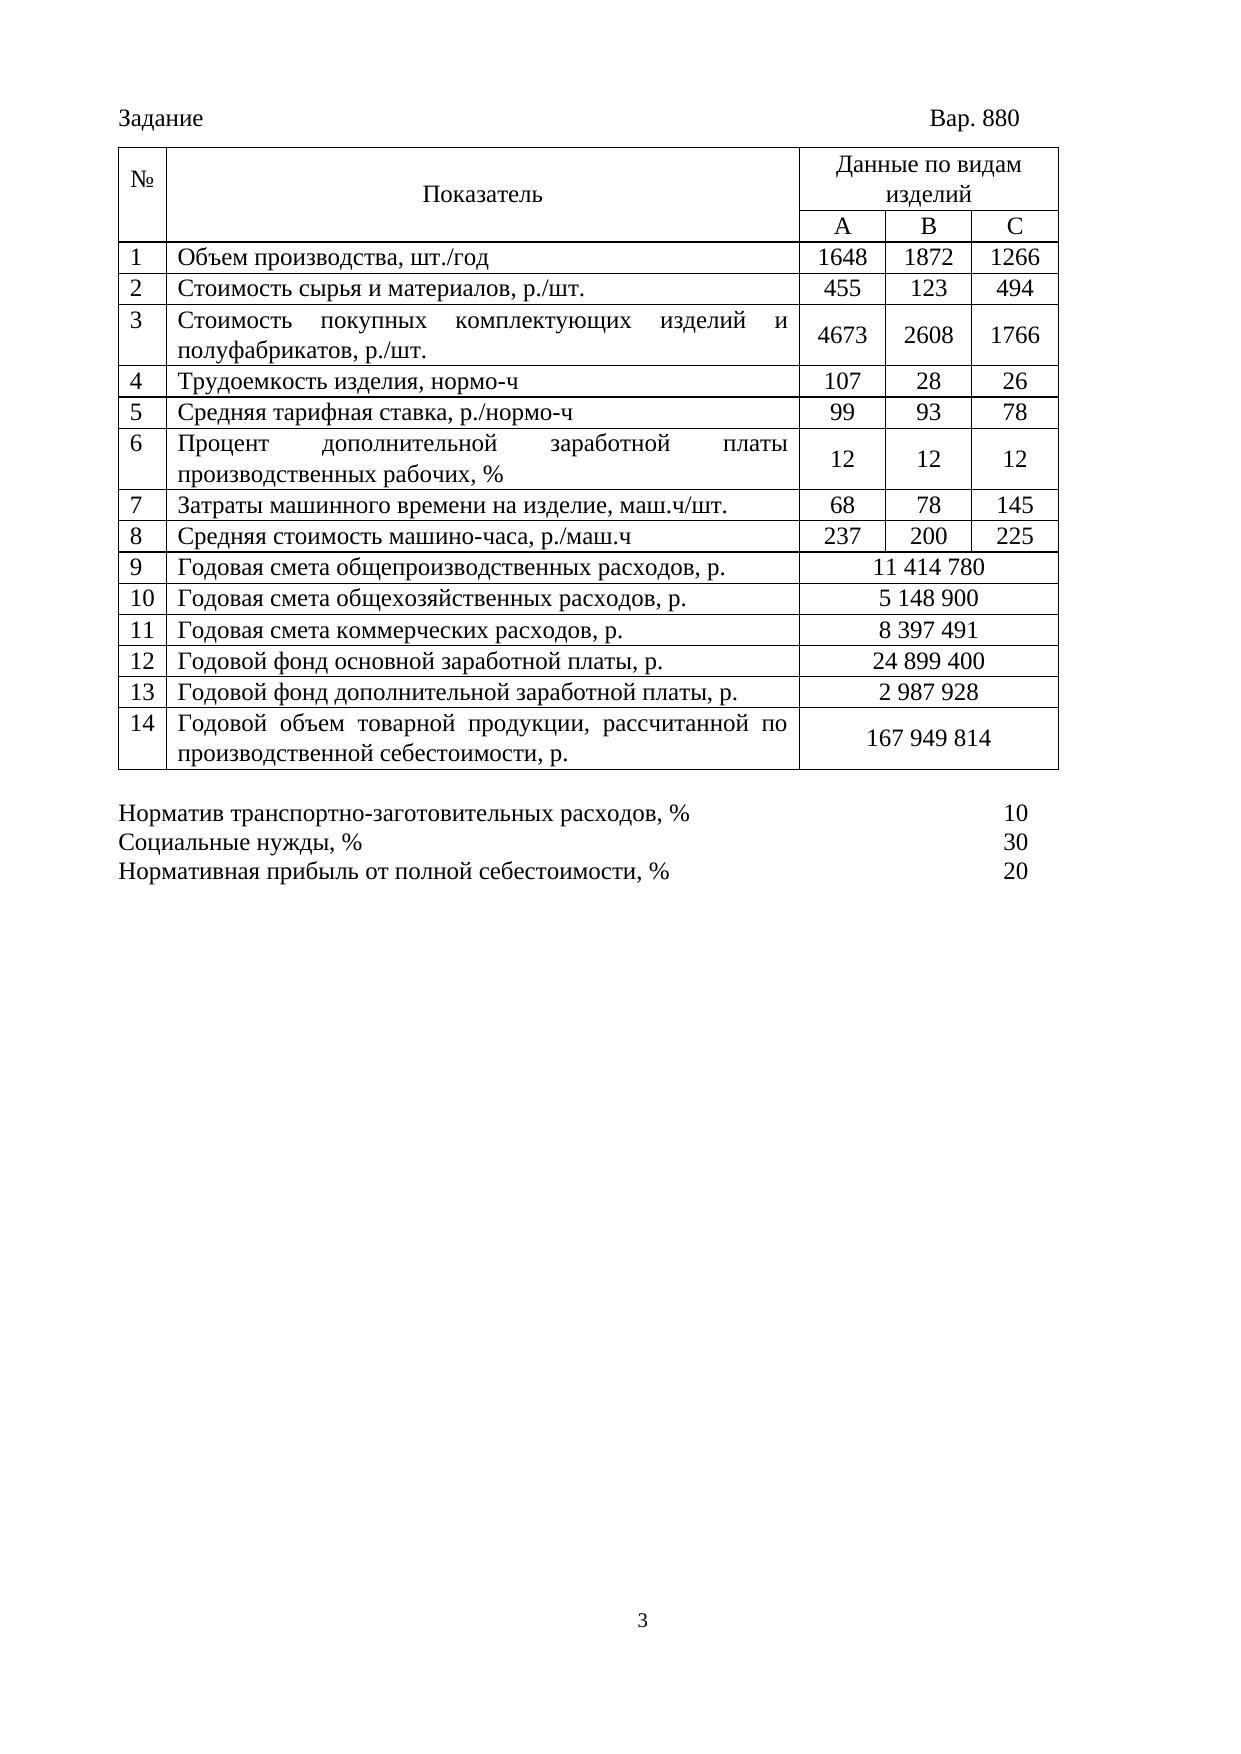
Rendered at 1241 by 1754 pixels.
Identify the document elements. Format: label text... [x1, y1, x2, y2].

table_cell Трудоемкость изделия, нормо-ч [167, 366, 799, 396]
table_header Показатель [167, 148, 799, 241]
text Норматив транспортно-заготовительных расходов, % 10 [118, 798, 1167, 827]
table_cell 5 [119, 398, 166, 427]
table_cell 10 [119, 584, 166, 614]
table_cell 5 148 900 [800, 584, 1058, 614]
table_cell Годовая смета общепроизводственных расходов, р. [167, 553, 799, 582]
table_cell 2608 [886, 305, 971, 365]
table_cell 8 397 491 [800, 615, 1058, 645]
table_cell 11 [119, 615, 166, 645]
table_header Данные по видам изделий [800, 148, 1058, 210]
table_cell Процент дополнительной заработной платы производственных рабочих, % [167, 429, 799, 489]
table_cell 12 [972, 429, 1058, 489]
table_cell 2 [119, 274, 166, 304]
table_cell 7 [119, 490, 166, 520]
table_cell 200 [886, 521, 971, 551]
table_cell 145 [972, 490, 1058, 520]
text Задание Вар. 880 [118, 103, 1167, 132]
table_cell Стоимость покупных комплектующих изделий и полуфабрикатов, р./шт. [167, 305, 799, 365]
table_cell 99 [800, 398, 885, 427]
table_cell 455 [800, 274, 885, 304]
table_header № [119, 148, 166, 241]
table_cell Годовой объем товарной продукции, рассчитанной по производственной себестоимости, р. [167, 708, 799, 769]
table_cell Годовой фонд основной заработной платы, р. [167, 646, 799, 676]
table_cell 14 [119, 708, 166, 769]
table_cell 3 [119, 305, 166, 365]
table_cell 13 [119, 677, 166, 707]
table_cell 107 [800, 366, 885, 396]
table_cell 24 899 400 [800, 646, 1058, 676]
table_cell 78 [886, 490, 971, 520]
table_cell 1872 [886, 243, 971, 272]
table_cell Затраты машинного времени на изделие, маш.ч/шт. [167, 490, 799, 520]
table_cell С [972, 211, 1058, 241]
table_cell 1266 [972, 243, 1058, 272]
table_cell 9 [119, 553, 166, 582]
table_cell 4 [119, 366, 166, 396]
table_cell 1766 [972, 305, 1058, 365]
text Нормативная прибыль от полной себестоимости, % 20 [118, 856, 1167, 885]
table_cell А [800, 211, 885, 241]
table_cell 6 [119, 429, 166, 489]
table_cell 93 [886, 398, 971, 427]
table_cell 68 [800, 490, 885, 520]
text Социальные нужды, % 30 [118, 827, 1167, 856]
table_cell 12 [119, 646, 166, 676]
table_cell Средняя тарифная ставка, р./нормо-ч [167, 398, 799, 427]
table_cell 28 [886, 366, 971, 396]
table_cell Годовая смета коммерческих расходов, р. [167, 615, 799, 645]
table_cell 123 [886, 274, 971, 304]
table_cell В [886, 211, 971, 241]
table_cell 1 [119, 243, 166, 272]
table_cell 26 [972, 366, 1058, 396]
table_cell 225 [972, 521, 1058, 551]
table_cell 11 414 780 [800, 553, 1058, 582]
table_cell Годовой фонд дополнительной заработной платы, р. [167, 677, 799, 707]
table_cell 494 [972, 274, 1058, 304]
table_cell Объем производства, шт./год [167, 243, 799, 272]
table_cell 237 [800, 521, 885, 551]
table_cell 1648 [800, 243, 885, 272]
table_cell 8 [119, 521, 166, 551]
table_cell 78 [972, 398, 1058, 427]
table_cell 4673 [800, 305, 885, 365]
table_cell Стоимость сырья и материалов, р./шт. [167, 274, 799, 304]
table_cell Годовая смета общехозяйственных расходов, р. [167, 584, 799, 614]
table_cell 12 [800, 429, 885, 489]
table_cell Средняя стоимость машино-часа, р./маш.ч [167, 521, 799, 551]
table_cell 167 949 814 [800, 708, 1058, 769]
table_cell 2 987 928 [800, 677, 1058, 707]
table_cell 12 [886, 429, 971, 489]
